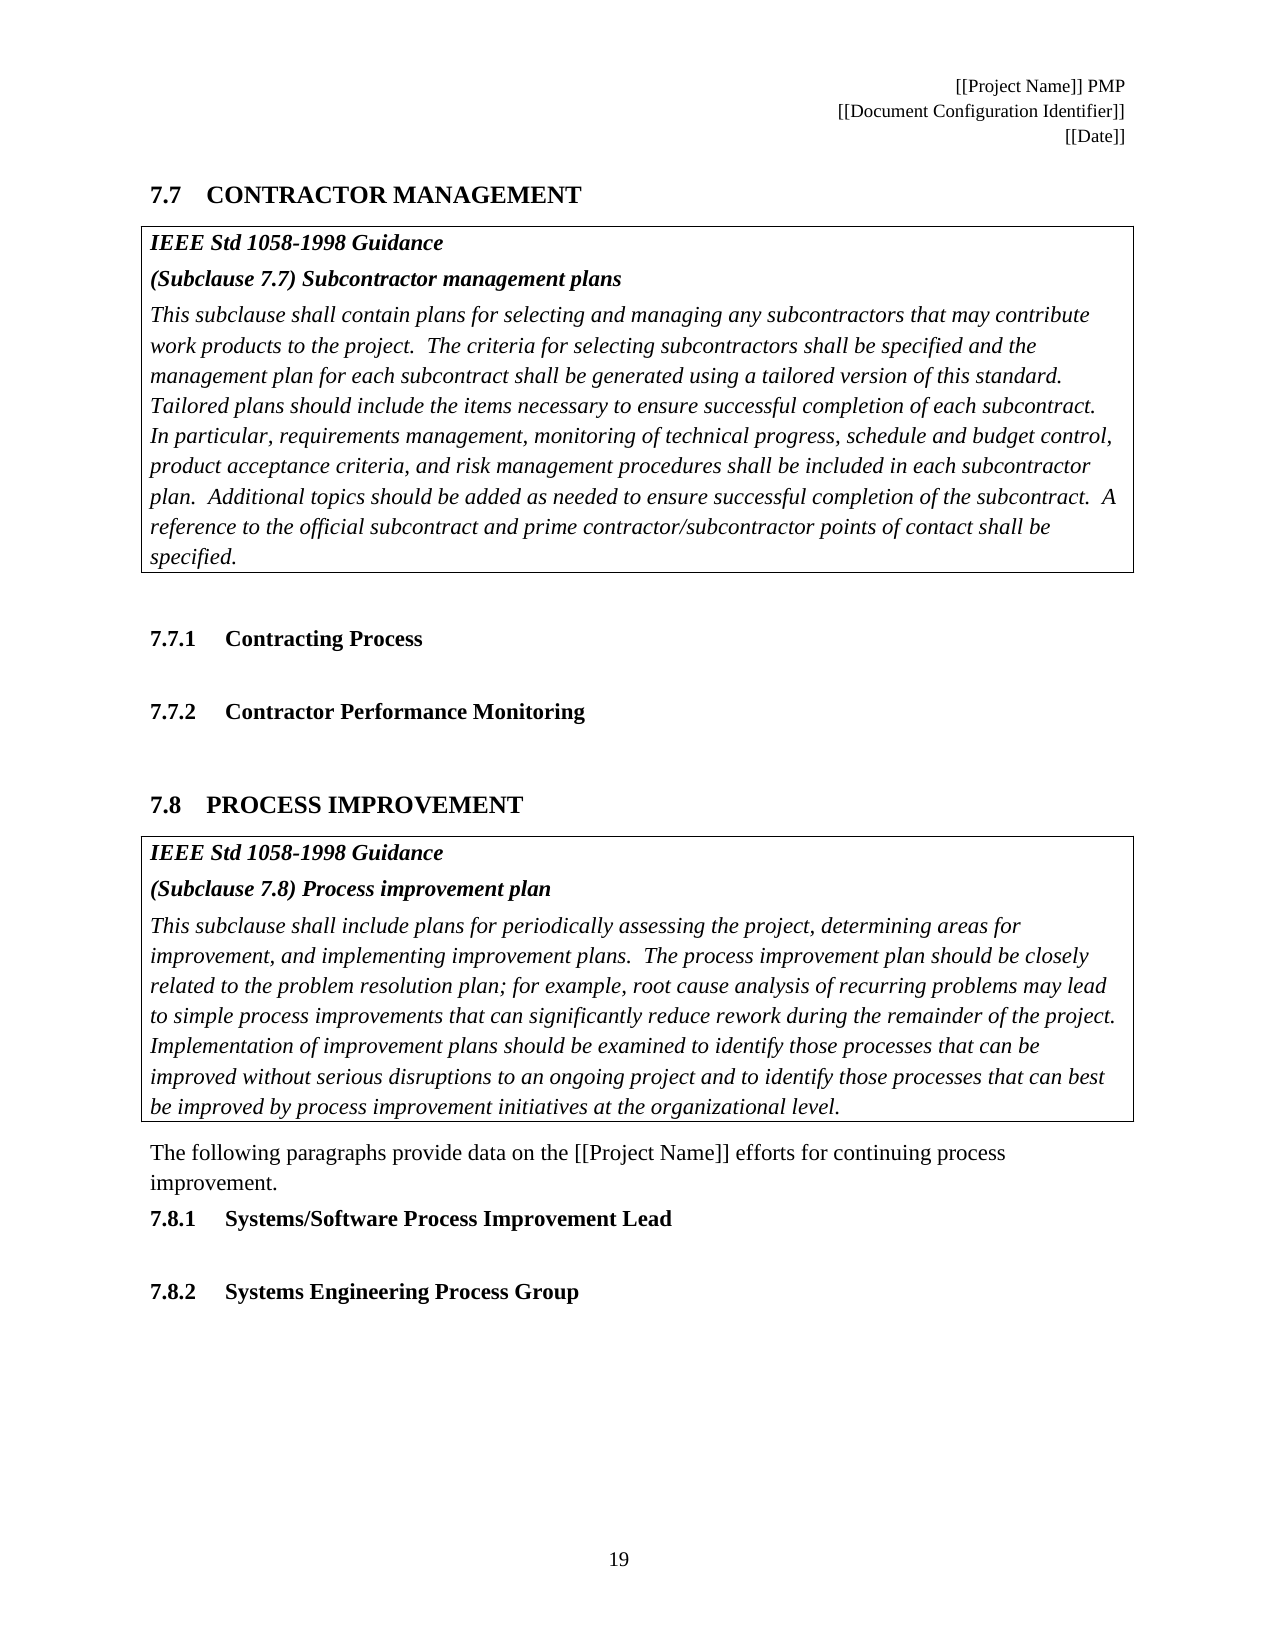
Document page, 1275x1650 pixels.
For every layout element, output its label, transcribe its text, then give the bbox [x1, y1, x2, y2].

text The following paragraphs provide data on the [[Project Name]] efforts for continuing process improvement. [150, 1139, 1125, 1195]
subtitle 7.8.2 Systems Engineering Process Group [150, 1278, 1125, 1305]
subtitle 7.8 Process Improvement [150, 790, 1125, 819]
text (Subclause 7.7) Subcontractor management plans [142, 262, 1133, 291]
text This subclause shall contain plans for selecting and managing any subcontractors that may contribute work products to the project. The criteria for selecting subcontractors shall be specified and the management plan for each subcontract shall be generated using a tailored version of this standard. Tailored plans should include the items necessary to ensure successful completion of each subcontract. In particular, requirements management, monitoring of technical progress, schedule and budget control, product acceptance criteria, and risk management procedures shall be included in each subcontractor plan. Additional topics should be added as needed to ensure successful completion of the subcontract. A reference to the official subcontract and prime contractor/subcontractor points of contact shall be specified. [142, 298, 1133, 572]
text This subclause shall include plans for periodically assessing the project, determining areas for improvement, and implementing improvement plans. The process improvement plan should be closely related to the problem resolution plan; for example, root cause analysis of recurring problems may lead to simple process improvements that can significantly reduce rework during the remainder of the project. Implementation of improvement plans should be examined to identify those processes that can be improved without serious disruptions to an ongoing project and to identify those processes that can best be improved by process improvement initiatives at the organizational level. [142, 908, 1133, 1121]
subtitle 7.7.1 Contracting Process [150, 626, 1125, 652]
text (Subclause 7.8) Process improvement plan [142, 872, 1133, 902]
text IEEE Std 1058-1998 Guidance [142, 837, 1133, 865]
subtitle 7.7 Contractor Management [150, 180, 1125, 209]
text IEEE Std 1058-1998 Guidance [142, 227, 1133, 255]
subtitle 7.7.2 Contractor Performance Monitoring [150, 698, 1125, 725]
subtitle 7.8.1 Systems/Software Process Improvement Lead [150, 1205, 1125, 1232]
